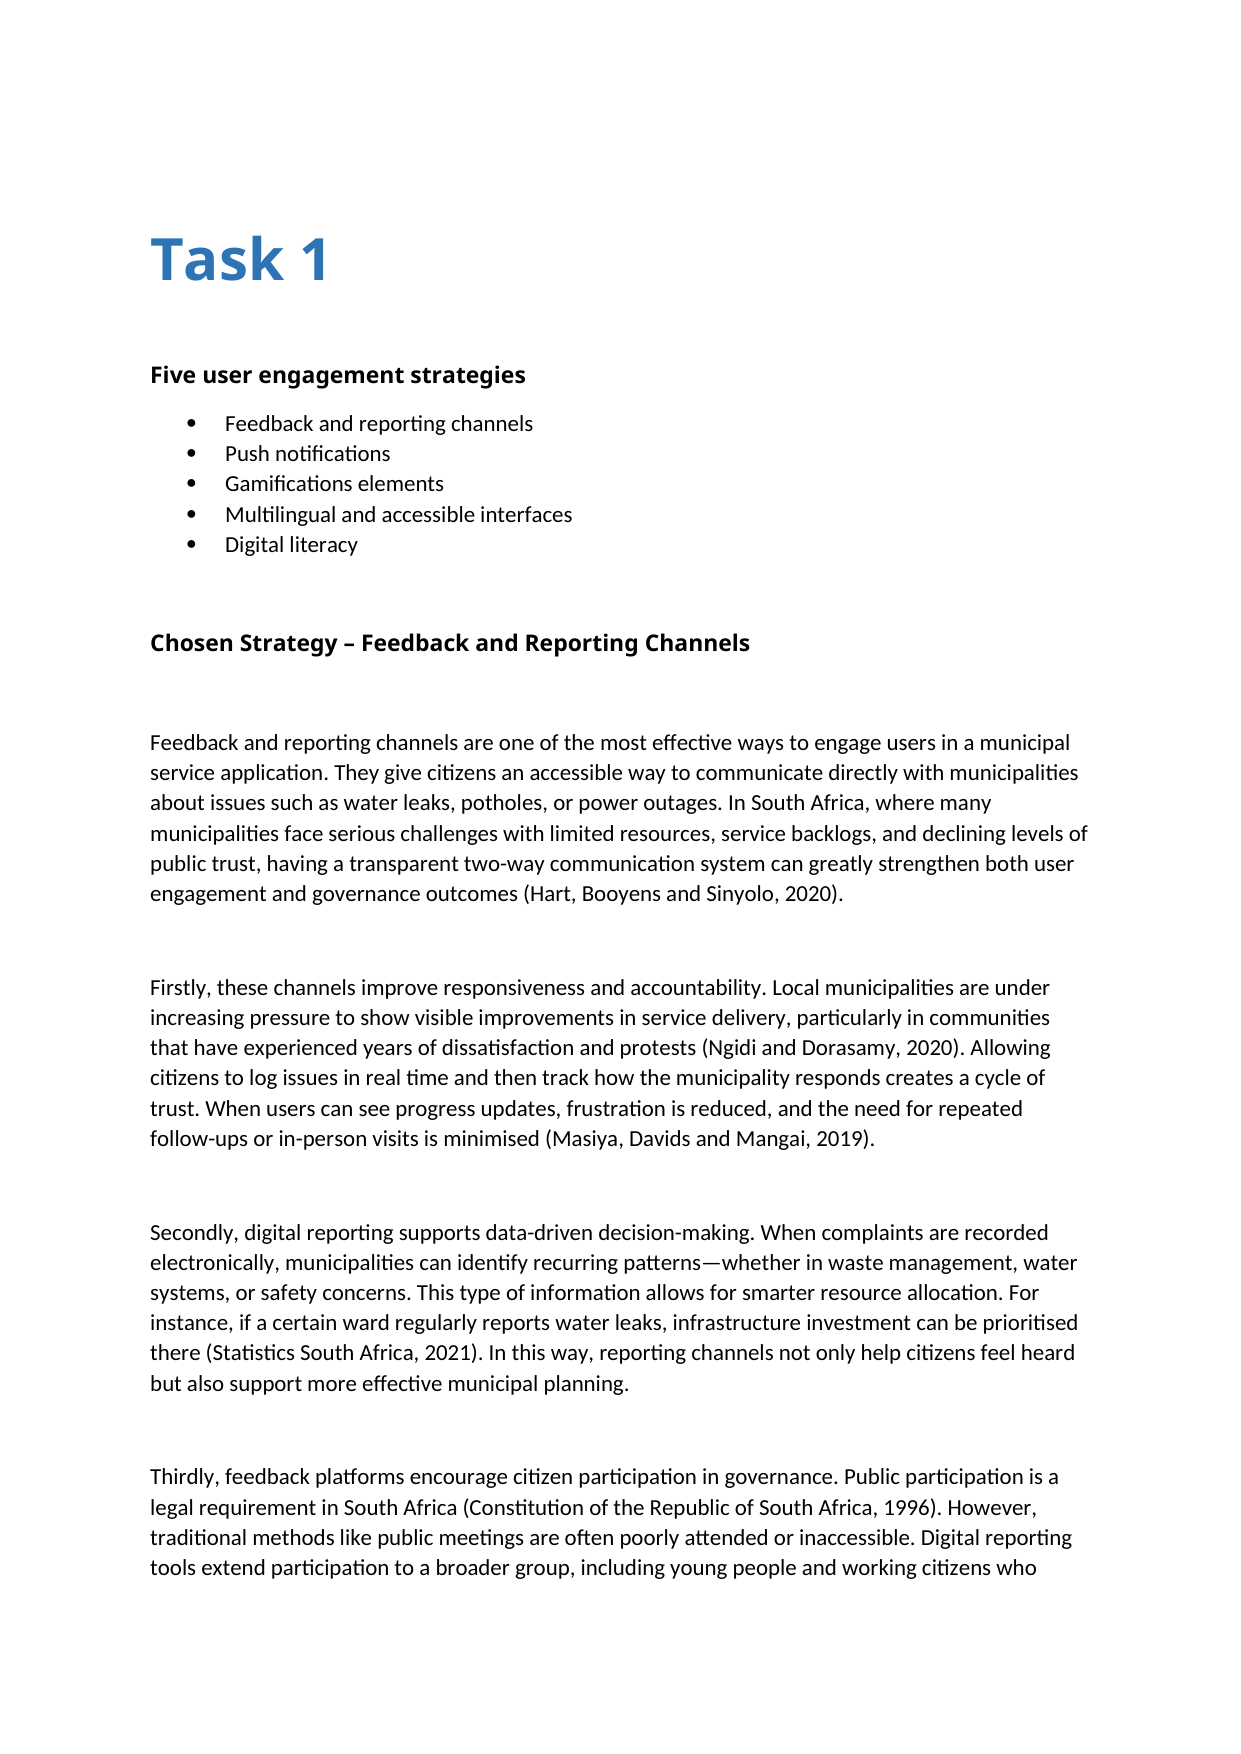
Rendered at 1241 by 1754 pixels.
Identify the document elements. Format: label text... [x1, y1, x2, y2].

list Feedback and reporting channels [187, 409, 1090, 437]
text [150, 1462, 1090, 1581]
subtitle Task 1 [150, 218, 1090, 297]
text Feedback and reporting channels are one of the most effective ways to engage users in a municipal service application. They give citizens an accessible way to communicate directly with municipalities about issues such as water leaks, potholes, or power outages. In South Africa, where many municipalities face serious challenges with limited resources, service backlogs, and declining levels of public trust, having a transparent two-way communication system can greatly strengthen both user engagement and governance outcomes (Hart, Booyens and Sinyolo, 2020). [150, 728, 1090, 907]
text Secondly, digital reporting supports data-driven decision-making. When complaints are recorded electronically, municipalities can identify recurring patterns—whether in waste management, water systems, or safety concerns. This type of information allows for smarter resource allocation. For instance, if a certain ward regularly reports water leaks, infrastructure investment can be prioritised there (Statistics South Africa, 2021). In this way, reporting channels not only help citizens feel heard but also support more effective municipal planning. [150, 1218, 1090, 1397]
text Chosen Strategy – Feedback and Reporting Channels [150, 627, 1090, 658]
text Five user engagement strategies [150, 359, 1090, 390]
list Digital literacy [187, 530, 1090, 558]
list Gamifications elements [187, 469, 1090, 498]
list Multilingual and accessible interfaces [187, 500, 1090, 528]
text Firstly, these channels improve responsiveness and accountability. Local municipalities are under increasing pressure to show visible improvements in service delivery, particularly in communities that have experienced years of dissatisfaction and protests (Ngidi and Dorasamy, 2020). Allowing citizens to log issues in real time and then track how the municipality responds creates a cycle of trust. When users can see progress updates, frustration is reduced, and the need for repeated follow-ups or in-person visits is minimised (Masiya, Davids and Mangai, 2019). [150, 973, 1090, 1152]
list Push notifications [187, 439, 1090, 467]
